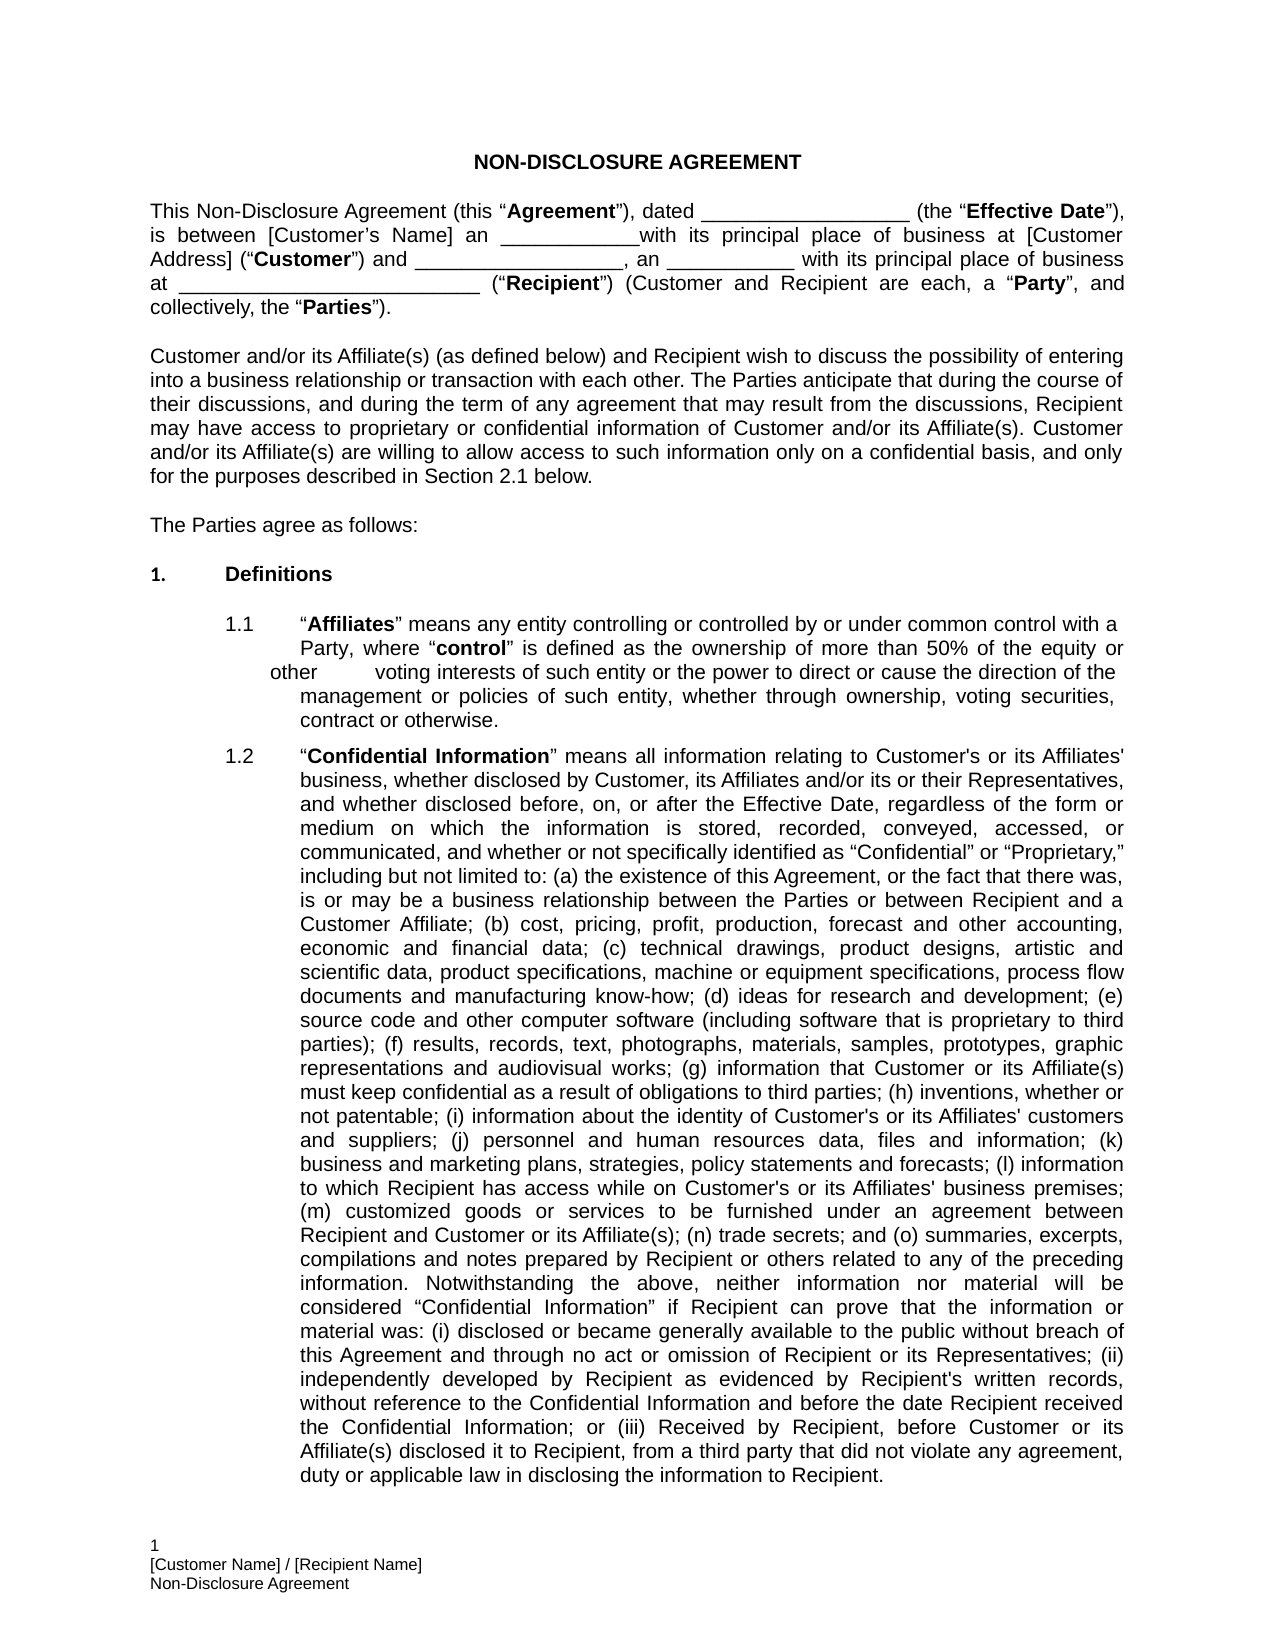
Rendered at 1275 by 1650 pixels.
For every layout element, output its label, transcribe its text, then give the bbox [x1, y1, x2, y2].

text Customer and/or its Affiliate(s) (as defined below) and Recipient wish to discuss the possibility of entering into a business relationship or transaction with each other. The Parties anticipate that during the course of their discussions, and during the term of any agreement that may result from the discussions, Recipient may have access to proprietary or confidential information of Customer and/or its Affiliate(s). Customer and/or its Affiliate(s) are willing to allow access to such information only on a confidential basis, and only for the purposes described in Section 2.1 below. [150, 344, 1125, 487]
list “Confidential Information” means all information relating to Customer's or its Affiliates' business, whether disclosed by Customer, its Affiliates and/or its or their Representatives, and whether disclosed before, on, or after the Effective Date, regardless of the form or medium on which the information is stored, recorded, conveyed, accessed, or communicated, and whether or not specifically identified as “Confidential” or “Proprietary,” including but not limited to: (a) the existence of this Agreement, or the fact that there was, is or may be a business relationship between the Parties or between Recipient and a Customer Affiliate; (b) cost, pricing, profit, production, forecast and other accounting, economic and financial data; (c) technical drawings, product designs, artistic and scientific data, product specifications, machine or equipment specifications, process flow documents and manufacturing know-how; (d) ideas for research and development; (e) source code and other computer software (including software that is proprietary to third parties); (f) results, records, text, photographs, materials, samples, prototypes, graphic representations and audiovisual works; (g) information that Customer or its Affiliate(s) must keep confidential as a result of obligations to third parties; (h) inventions, whether or not patentable; (i) information about the identity of Customer's or its Affiliates' customers and suppliers; (j) personnel and human resources data, files and information; (k) business and marketing plans, strategies, policy statements and forecasts; (l) information to which Recipient has access while on Customer's or its Affiliates' business premises; (m) customized goods or services to be furnished under an agreement between Recipient and Customer or its Affiliate(s); (n) trade secrets; and (o) summaries, excerpts, compilations and notes prepared by Recipient or others related to any of the preceding information. Notwithstanding the above, neither information nor material will be considered “Confidential Information” if Recipient can prove that the information or material was: (i) disclosed or became generally available to the public without breach of this Agreement and through no act or omission of Recipient or its Representatives; (ii) independently developed by Recipient as evidenced by Recipient's written records, without reference to the Confidential Information and before the date Recipient received the Confidential Information; or (iii) Received by Recipient, before Customer or its Affiliate(s) disclosed it to Recipient, from a third party that did not violate any agreement, duty or applicable law in disclosing the information to Recipient. [225, 744, 1125, 1487]
text This Non-Disclosure Agreement (this “Agreement”), dated __________________ (the “Effective Date”), is between [Customer’s Name] an ____________with its principal place of business at [Customer Address] (“Customer”) and __________________, an ___________ with its principal place of business at __________________________ (“Recipient”) (Customer and Recipient are each, a “Party”, and collectively, the “Parties”). [150, 199, 1125, 319]
list “Affiliates” means any entity controlling or controlled by or under common control with a Party, where “control” is defined as the ownership of more than 50% of the equity or other voting interests of such entity or the power to direct or cause the direction of the management or policies of such entity, whether through ownership, voting securities, contract or otherwise. [225, 612, 1125, 732]
subtitle Definitions [150, 561, 1125, 587]
title NON-DISCLOSURE AGREEMENT [150, 150, 1125, 174]
text The Parties agree as follows: [150, 512, 1125, 536]
